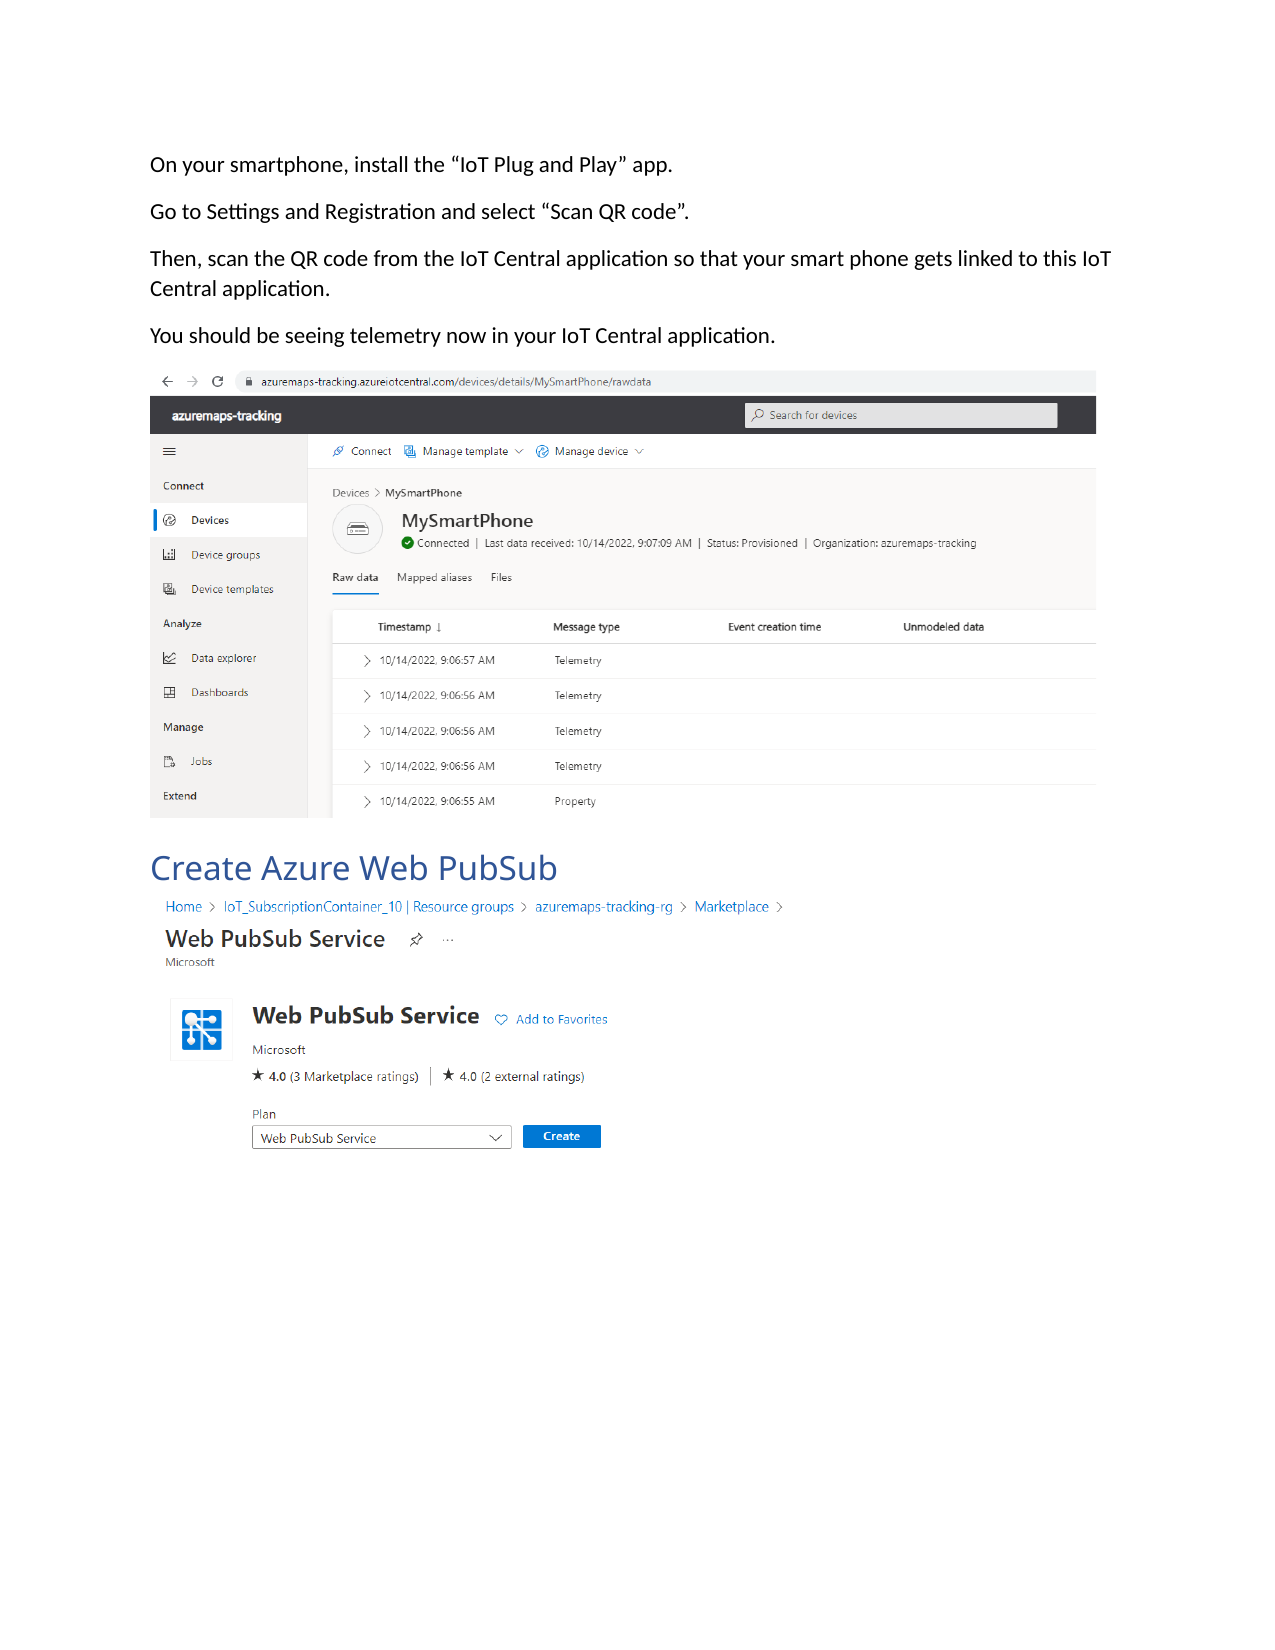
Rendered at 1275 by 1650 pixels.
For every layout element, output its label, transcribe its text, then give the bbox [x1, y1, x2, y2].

picture [150, 893, 797, 1169]
picture [150, 367, 1097, 818]
text On your smartphone, install the “IoT Plug and Play” app. [150, 150, 1125, 178]
text You should be seeing telemetry now in your IoT Central application. [150, 321, 1125, 349]
subtitle Create Azure Web PubSub [150, 845, 1125, 890]
text Then, scan the QR code from the IoT Central application so that your smart phone gets linked to this IoT Central application. [150, 244, 1125, 302]
text Go to Settings and Registration and select “Scan QR code”. [150, 197, 1125, 225]
